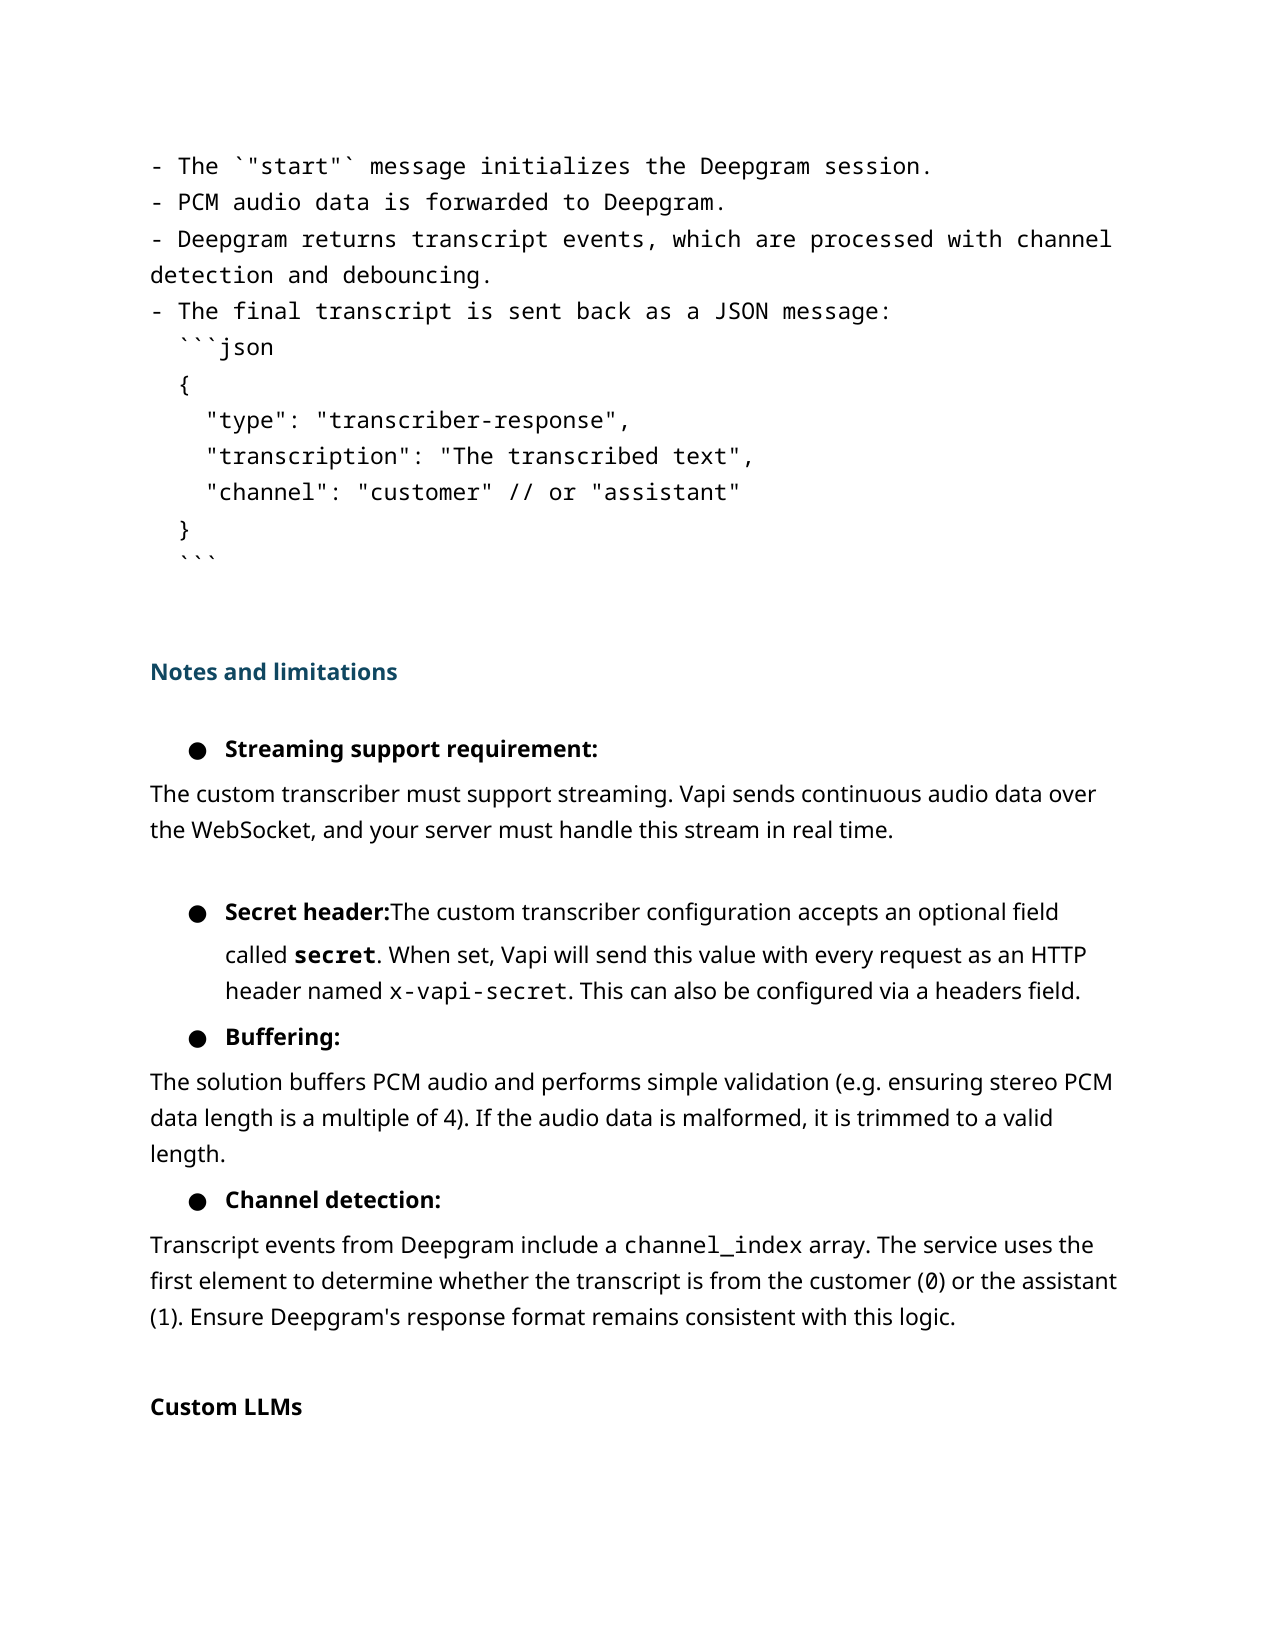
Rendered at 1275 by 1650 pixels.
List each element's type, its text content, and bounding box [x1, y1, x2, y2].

list Streaming support requirement: [187, 723, 1125, 770]
text The custom transcriber must support streaming. Vapi sends continuous audio data over the WebSocket, and your server must handle this stream in real time. [150, 778, 1125, 845]
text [150, 150, 1125, 619]
list Secret header:The custom transcriber configuration accepts an optional field called secret. When set, Vapi will send this value with every request as an HTTP header named x-vapi-secret. This can also be configured via a headers field. [187, 887, 1125, 1006]
subtitle Notes and limitations [150, 656, 1125, 687]
list Channel detection: [187, 1174, 1125, 1221]
list Buffering: [187, 1011, 1125, 1058]
text Custom LLMs [150, 1391, 1125, 1422]
text The solution buffers PCM audio and performs simple validation (e.g. ensuring stereo PCM data length is a multiple of 4). If the audio data is malformed, it is trimmed to a valid length. [150, 1066, 1125, 1169]
text Transcript events from Deepgram include a channel_index array. The service uses the first element to determine whether the transcript is from the customer (0) or the assistant (1). Ensure Deepgram's response format remains consistent with this logic. [150, 1229, 1125, 1333]
